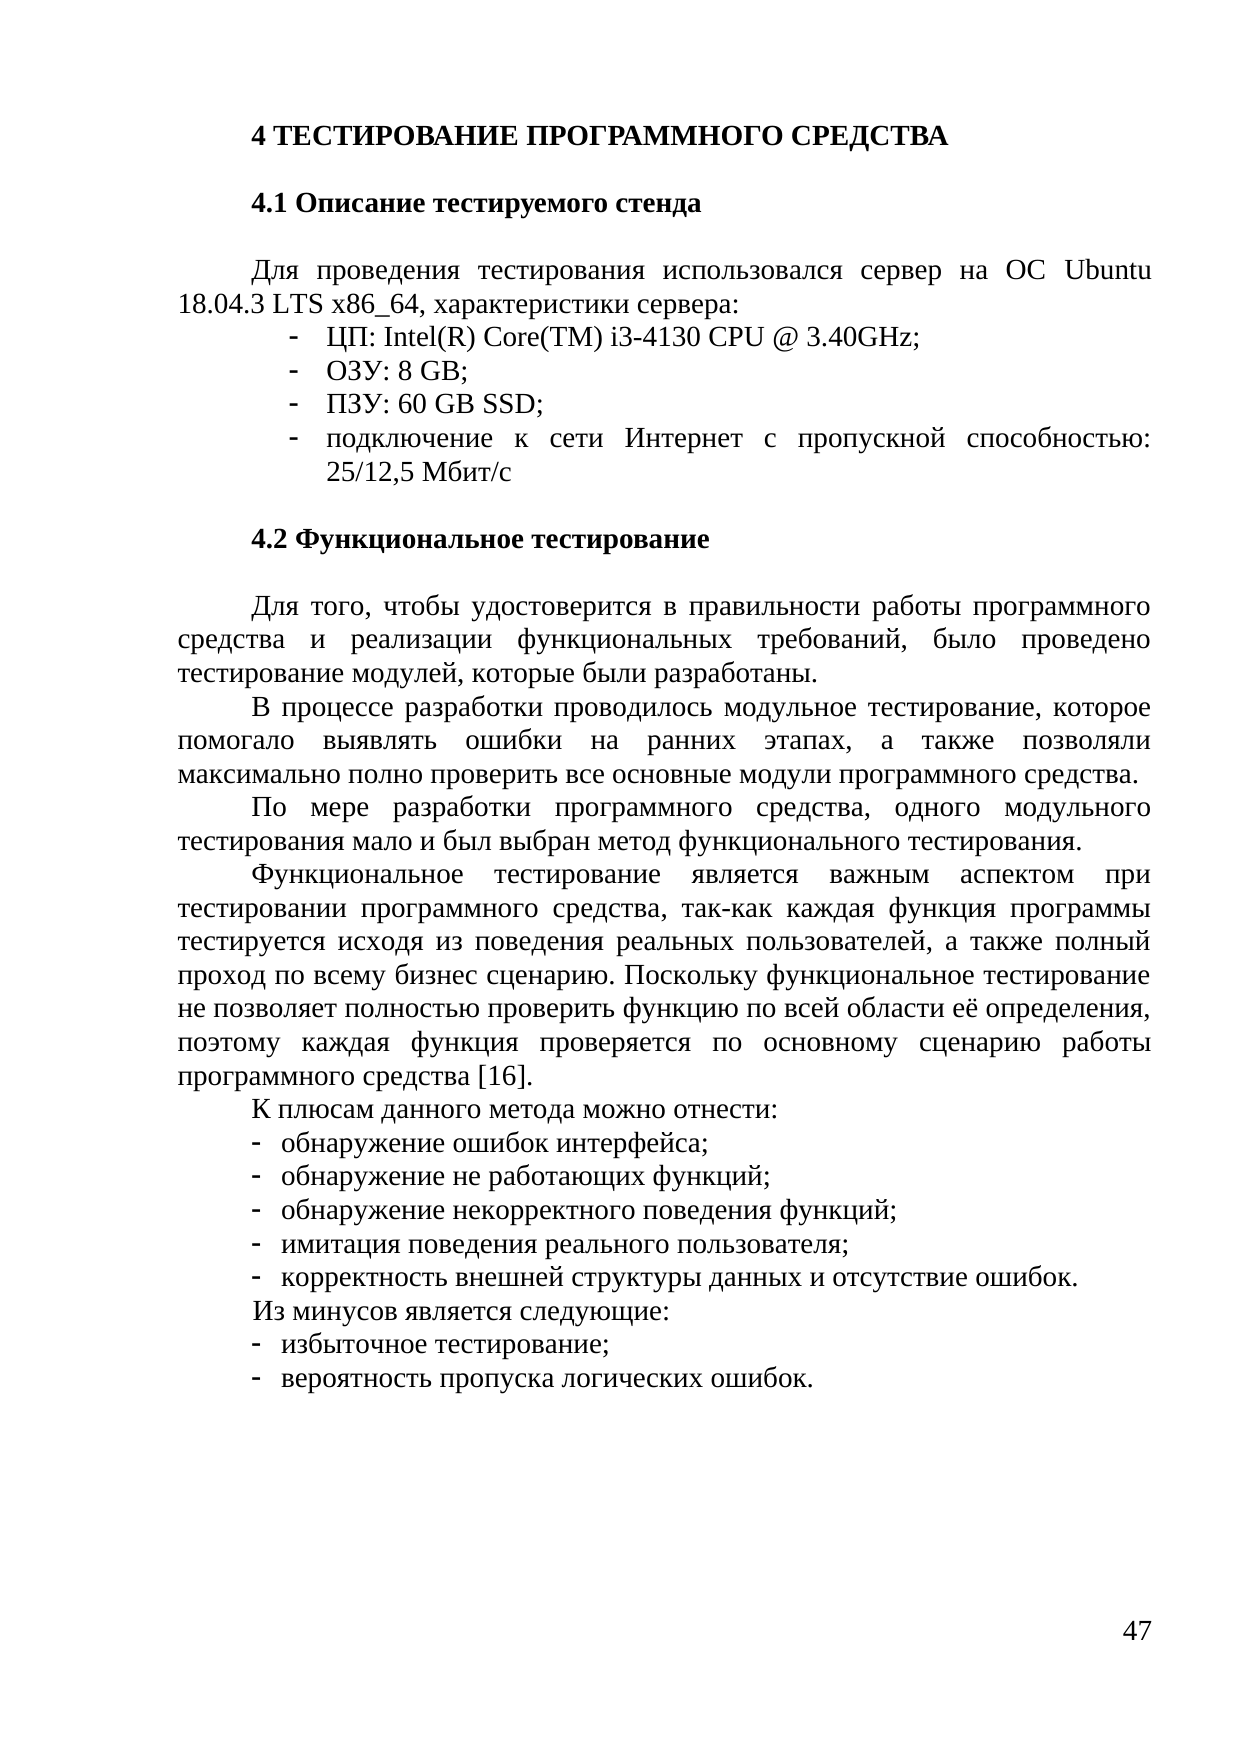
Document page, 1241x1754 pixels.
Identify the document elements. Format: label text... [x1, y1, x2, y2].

text Для того, чтобы удостоверится в правильности работы программного средства и реализации функциональных требований, было проведено тестирование модулей, которые были разработаны. [177, 588, 1152, 689]
list ЦП: Intel(R) Core(TM) i3-4130 CPU @ 3.40GHz; [288, 319, 1152, 353]
text Для проведения тестирования использовался сервер на ОС Ubuntu 18.04.3 LTS x86_64, характеристики сервера: [177, 252, 1152, 319]
list избыточное тестирование; [177, 1327, 1152, 1360]
list обнаружение некорректного поведения функций; [177, 1192, 1152, 1226]
text К плюсам данного метода можно отнести: [177, 1091, 1152, 1125]
text 4.1 Описание тестируемого стенда [251, 185, 1152, 219]
list ОЗУ: 8 GB; [288, 353, 1152, 387]
text В процессе разработки проводилось модульное тестирование, которое помогало выявлять ошибки на ранних этапах, а также позволяли максимально полно проверить все основные модули программного средства. [177, 689, 1152, 789]
list имитация поведения реального пользователя; [177, 1226, 1152, 1259]
list обнаружение ошибок интерфейса; [177, 1125, 1152, 1158]
text Из минусов является следующие: [252, 1293, 1152, 1327]
text Функциональное тестирование является важным аспектом при тестировании программного средства, так-как каждая функция программы тестируется исходя из поведения реальных пользователей, а также полный проход по всему бизнес сценарию. Поскольку функциональное тестирование не позволяет полностью проверить функцию по всей области её определения, поэтому каждая функция проверяется по основному сценарию работы программного средства [16]. [177, 856, 1152, 1091]
text 4.2 Функциональное тестирование [251, 521, 1152, 554]
list ПЗУ: 60 GB SSD; [288, 387, 1152, 420]
text 4 ТЕСТИРОВАНИЕ ПРОГРАММНОГО СРЕДСТВА [251, 118, 1152, 152]
list обнаружение не работающих функций; [177, 1158, 1152, 1192]
list подключение к сети Интернет с пропускной способностью: 25/12,5 Мбит/с [288, 420, 1152, 487]
list вероятность пропуска логических ошибок. [177, 1360, 1152, 1394]
list корректность внешней структуры данных и отсутствие ошибок. [177, 1259, 1152, 1293]
text По мере разработки программного средства, одного модульного тестирования мало и был выбран метод функционального тестирования. [177, 789, 1152, 856]
